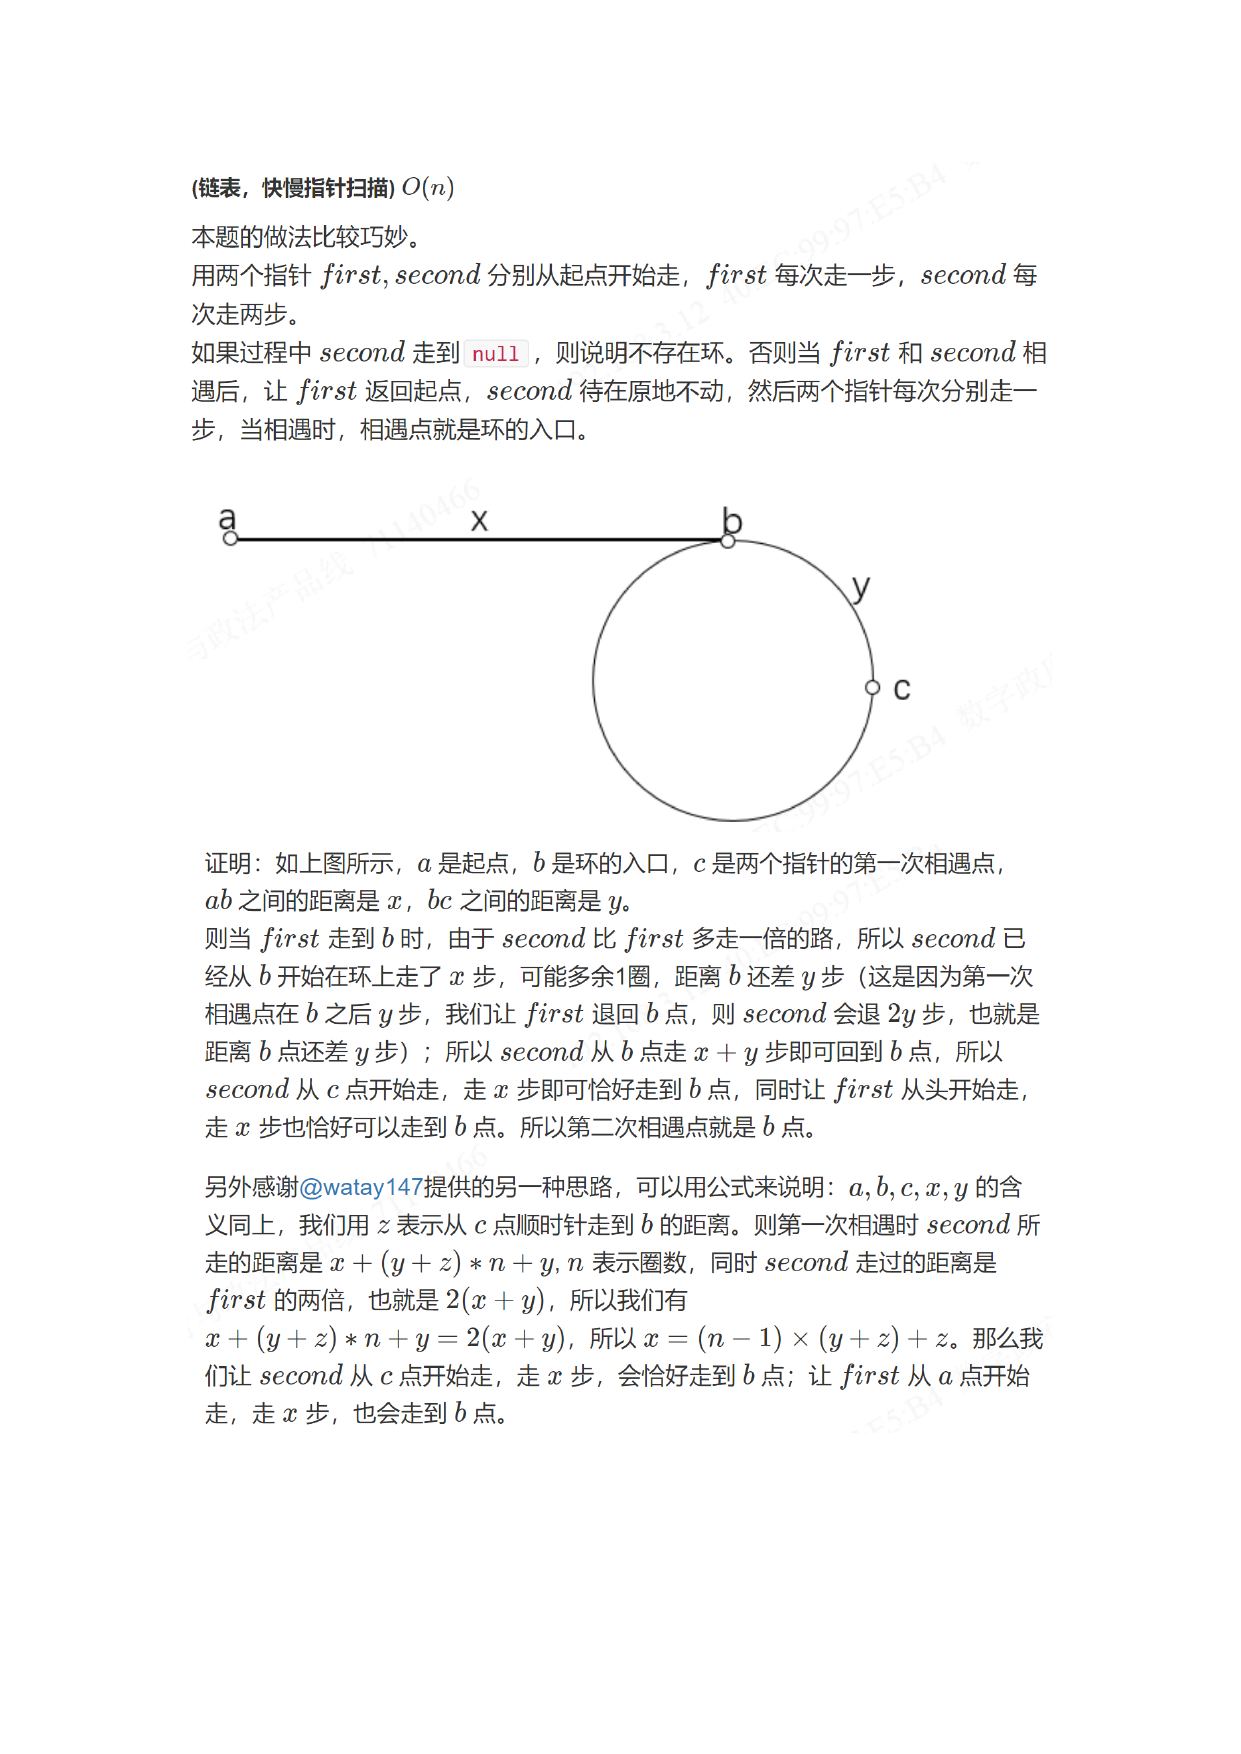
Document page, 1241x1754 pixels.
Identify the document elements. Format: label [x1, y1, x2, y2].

picture [187, 844, 1052, 1433]
picture [187, 162, 1052, 832]
